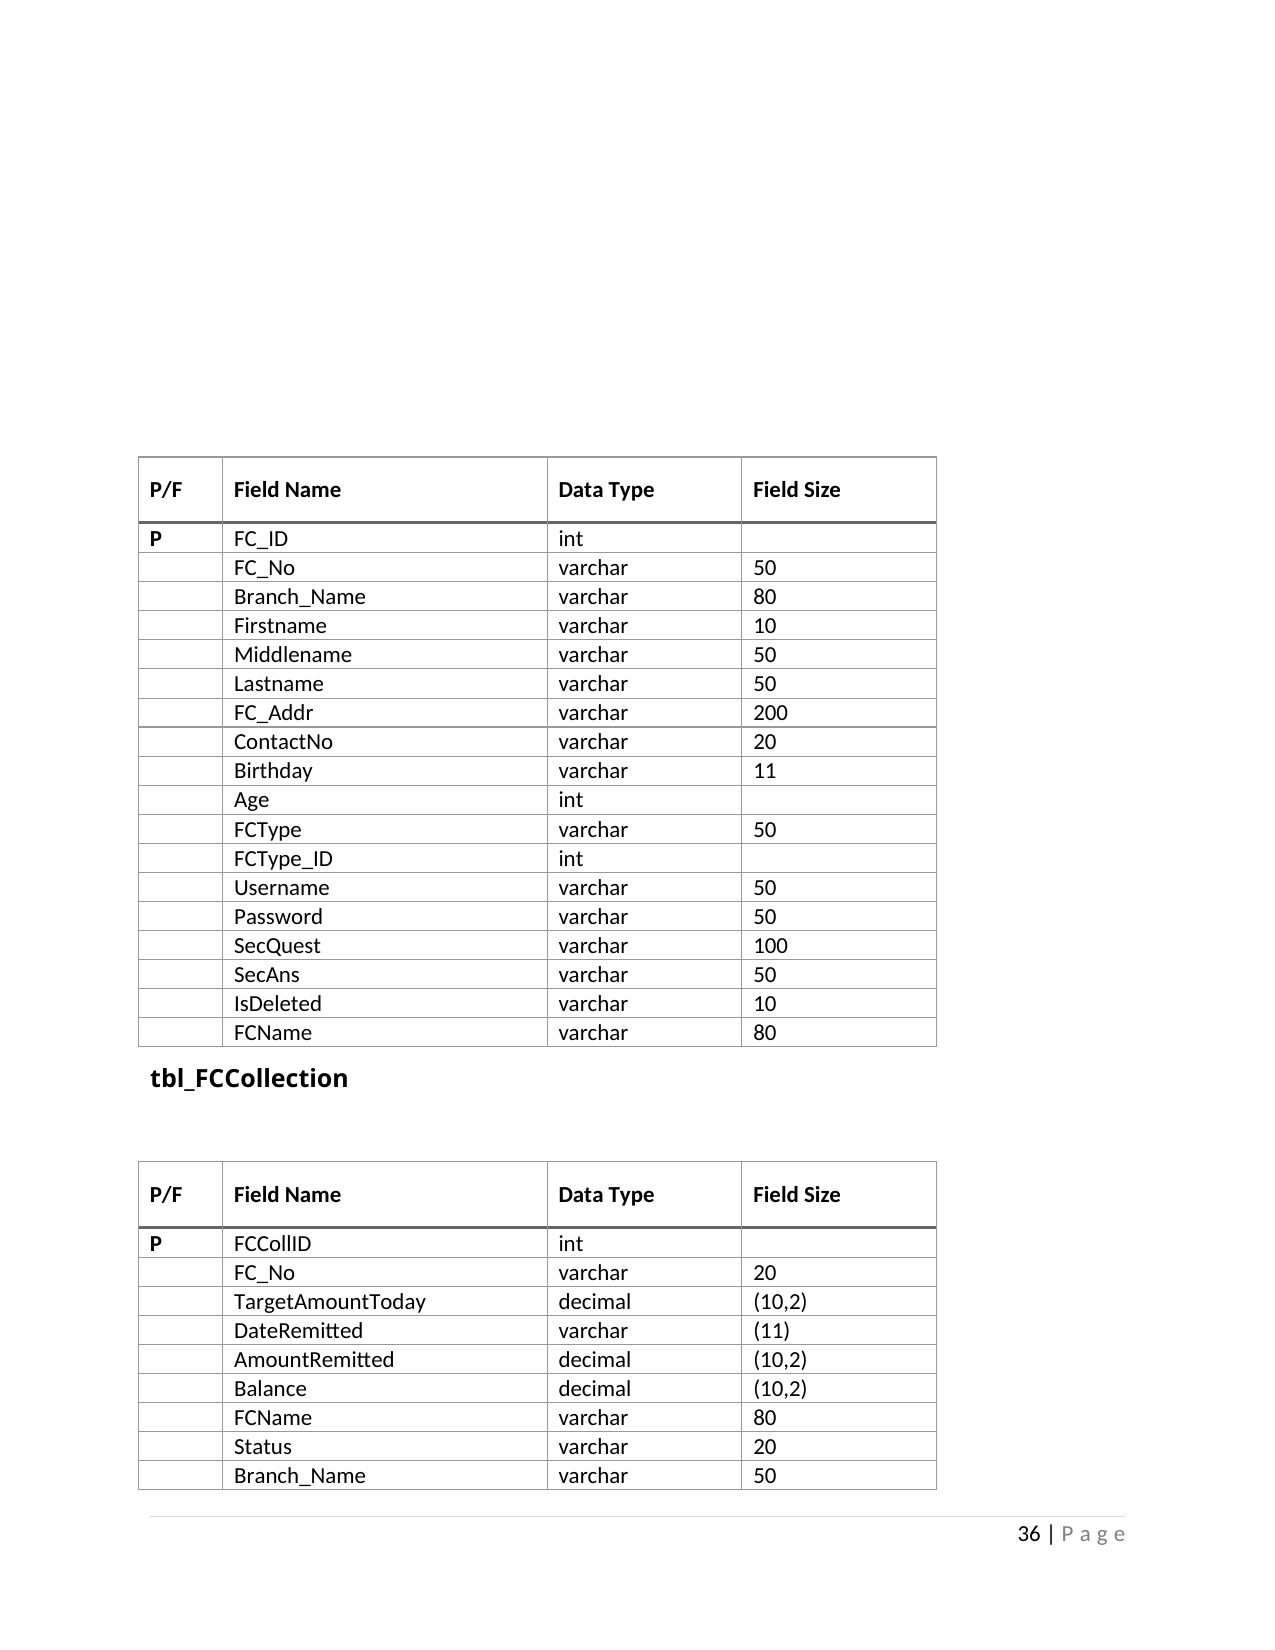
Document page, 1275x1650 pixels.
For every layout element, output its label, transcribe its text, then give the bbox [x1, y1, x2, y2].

table_cell [139, 582, 222, 610]
table_cell [139, 1258, 222, 1286]
table_cell varchar [548, 1258, 741, 1286]
table_cell 80 [742, 1403, 936, 1431]
table_cell varchar [548, 582, 741, 610]
table_cell [139, 1432, 222, 1460]
table_cell 200 [742, 699, 936, 726]
table_cell TargetAmountToday [223, 1287, 547, 1315]
table_cell [139, 699, 222, 726]
table_cell FC_No [223, 1258, 547, 1286]
table_cell decimal [548, 1374, 741, 1402]
table_cell P [139, 1229, 222, 1257]
table_cell int [548, 524, 741, 552]
table_cell (11) [742, 1316, 936, 1344]
table_cell P [139, 524, 222, 552]
table_header Field Size [742, 1162, 936, 1226]
table_cell (10,2) [742, 1287, 936, 1315]
table_cell [139, 1403, 222, 1431]
table_cell Username [223, 873, 547, 901]
table_header Data Type [548, 1162, 741, 1226]
table_cell 50 [742, 815, 936, 843]
table_cell (10,2) [742, 1345, 936, 1373]
table_cell FCName [223, 1403, 547, 1431]
table_cell [742, 524, 936, 552]
table_cell varchar [548, 815, 741, 843]
table_cell 50 [742, 902, 936, 930]
table_cell [742, 786, 936, 814]
table_cell 50 [742, 873, 936, 901]
table_cell [139, 1316, 222, 1344]
table_cell decimal [548, 1287, 741, 1315]
table_cell [139, 902, 222, 930]
table_cell varchar [548, 931, 741, 959]
table_cell 20 [742, 1258, 936, 1286]
table_cell FCCollID [223, 1229, 547, 1257]
table_cell DateRemitted [223, 1316, 547, 1344]
table_cell FCName [223, 1018, 547, 1046]
table_cell 10 [742, 989, 936, 1017]
table_cell Branch_Name [223, 582, 547, 610]
table_cell varchar [548, 1403, 741, 1431]
table_cell 20 [742, 1432, 936, 1460]
table_cell Lastname [223, 669, 547, 697]
table_cell varchar [548, 611, 741, 639]
table_cell 50 [742, 669, 936, 697]
table_cell [139, 1374, 222, 1402]
table_cell [139, 1018, 222, 1046]
table_cell 100 [742, 931, 936, 959]
table_cell varchar [548, 1432, 741, 1460]
table_cell [139, 728, 222, 756]
table_cell 50 [742, 553, 936, 581]
table_cell varchar [548, 757, 741, 784]
table_cell varchar [548, 728, 741, 756]
table_cell SecAns [223, 960, 547, 988]
table_cell varchar [548, 699, 741, 726]
table_header Field Size [742, 458, 936, 521]
table_cell [139, 1461, 222, 1489]
table_cell 50 [742, 1461, 936, 1489]
table_cell FC_No [223, 553, 547, 581]
table_cell Branch_Name [223, 1461, 547, 1489]
table_cell [139, 669, 222, 697]
table_cell 10 [742, 611, 936, 639]
table_cell [742, 1229, 936, 1257]
table_cell Firstname [223, 611, 547, 639]
table_cell AmountRemitted [223, 1345, 547, 1373]
table_header Field Name [223, 1162, 547, 1226]
table_cell [139, 815, 222, 843]
table_cell SecQuest [223, 931, 547, 959]
table_cell ContactNo [223, 728, 547, 756]
table_cell varchar [548, 1018, 741, 1046]
table_cell Password [223, 902, 547, 930]
table_cell [139, 757, 222, 784]
table_cell Status [223, 1432, 547, 1460]
table_cell Age [223, 786, 547, 814]
table_cell varchar [548, 873, 741, 901]
table_cell FC_ID [223, 524, 547, 552]
table_cell int [548, 1229, 741, 1257]
table_cell FC_Addr [223, 699, 547, 726]
table_cell 50 [742, 640, 936, 668]
table_cell [139, 611, 222, 639]
table_cell FCType_ID [223, 844, 547, 872]
table_header P/F [139, 458, 222, 521]
table_cell IsDeleted [223, 989, 547, 1017]
table_cell FCType [223, 815, 547, 843]
table_cell int [548, 844, 741, 872]
table_cell [139, 960, 222, 988]
table_cell [139, 873, 222, 901]
table_cell (10,2) [742, 1374, 936, 1402]
text tbl_FCCollection [150, 845, 1125, 1095]
table_cell varchar [548, 553, 741, 581]
table_cell varchar [548, 902, 741, 930]
table_cell 20 [742, 728, 936, 756]
table_cell Middlename [223, 640, 547, 668]
table_cell [742, 844, 936, 872]
table_cell [139, 931, 222, 959]
table_cell 11 [742, 757, 936, 784]
table_cell 80 [742, 1018, 936, 1046]
table_cell varchar [548, 960, 741, 988]
table_header Field Name [223, 458, 547, 521]
table_cell varchar [548, 640, 741, 668]
table_cell [139, 1345, 222, 1373]
table_cell [139, 553, 222, 581]
table_cell decimal [548, 1345, 741, 1373]
table_cell varchar [548, 989, 741, 1017]
table_cell int [548, 786, 741, 814]
table_header Data Type [548, 458, 741, 521]
table_header P/F [139, 1162, 222, 1226]
table_cell Birthday [223, 757, 547, 784]
table_cell [139, 989, 222, 1017]
table_cell Balance [223, 1374, 547, 1402]
table_cell varchar [548, 1461, 741, 1489]
table_cell [139, 844, 222, 872]
table_cell 80 [742, 582, 936, 610]
table_cell 50 [742, 960, 936, 988]
table_cell [139, 786, 222, 814]
table_cell varchar [548, 1316, 741, 1344]
table_cell varchar [548, 669, 741, 697]
table_cell [139, 640, 222, 668]
table_cell [139, 1287, 222, 1315]
